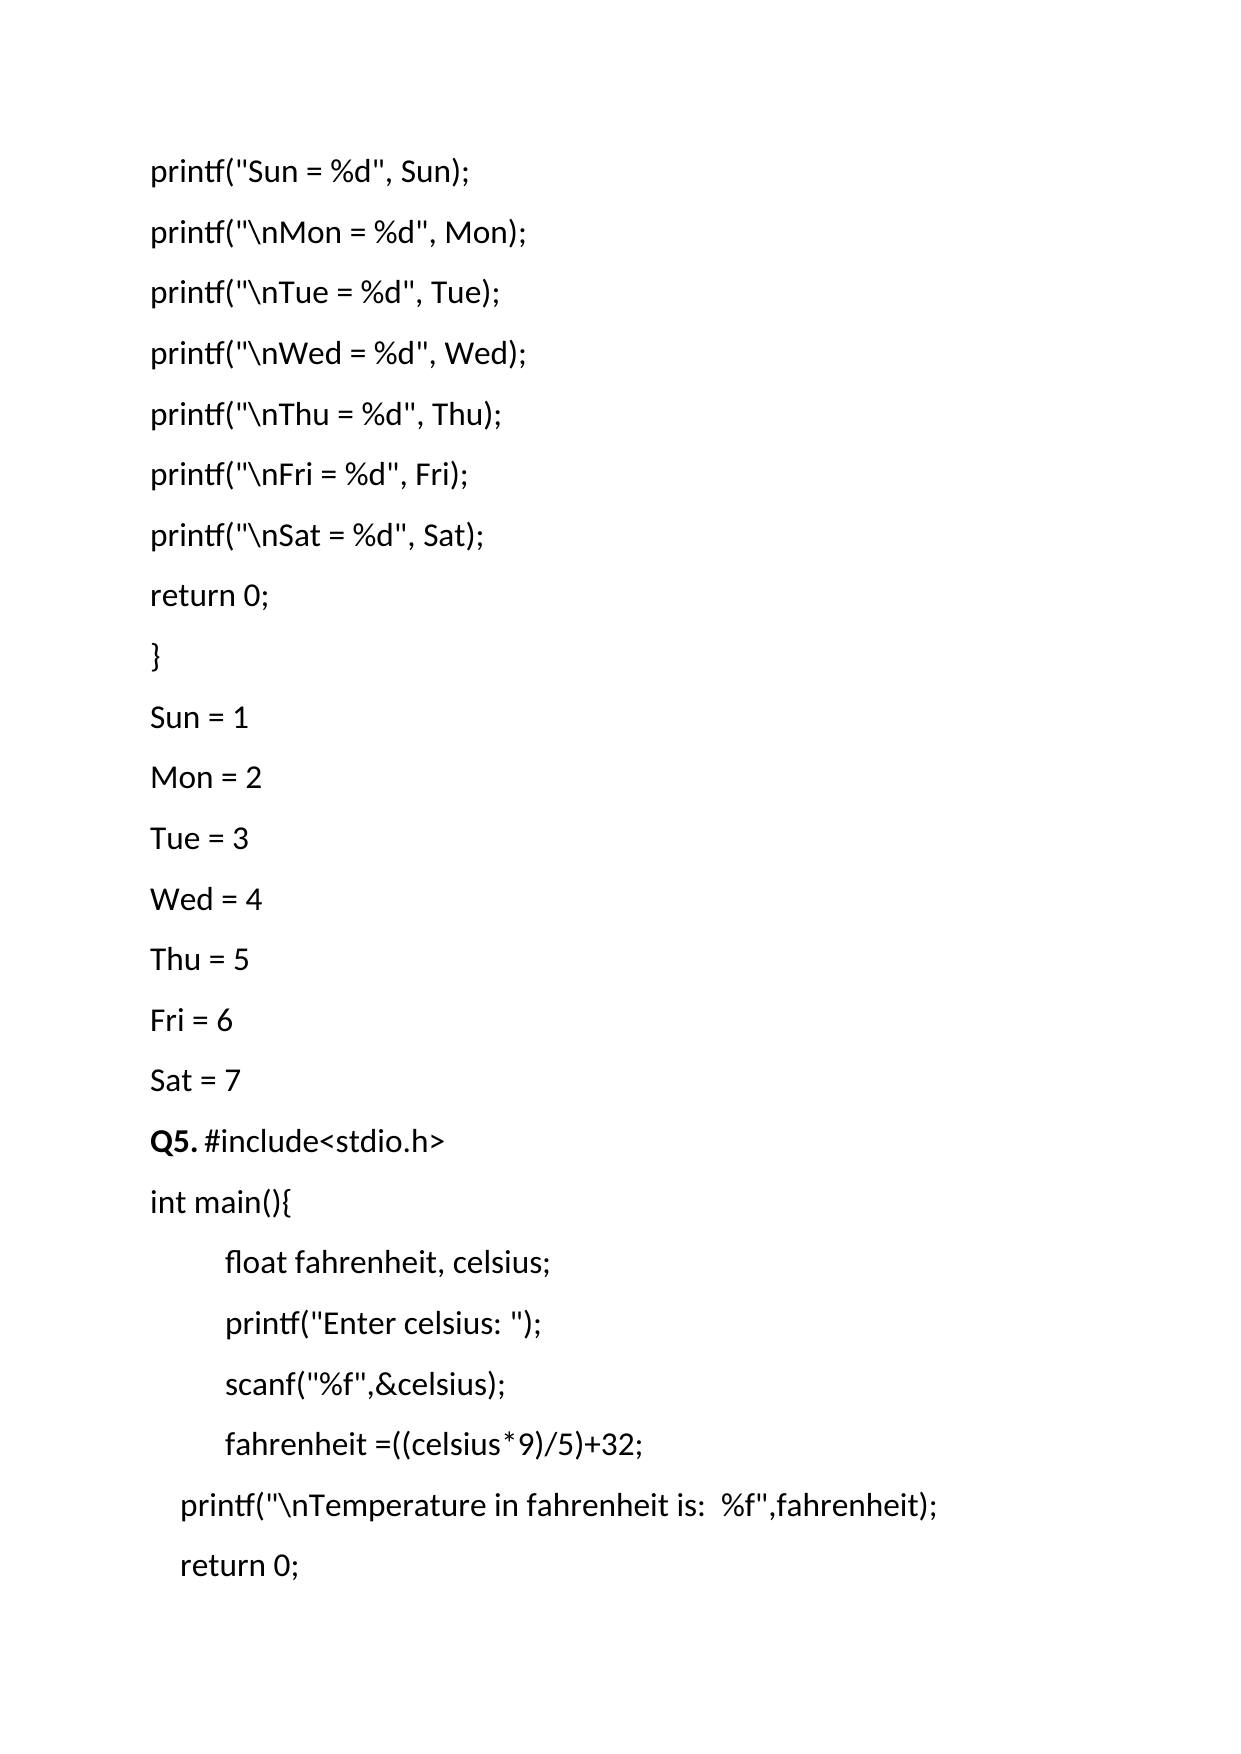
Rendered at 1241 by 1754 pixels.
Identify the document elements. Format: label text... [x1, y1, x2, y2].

text scanf("%f",&celsius); [150, 1362, 1090, 1403]
text Tue = 3 [150, 817, 1090, 858]
text return 0; [150, 1544, 1090, 1585]
text printf("\nWed = %d", Wed); [150, 332, 1090, 373]
text printf("Enter celsius: "); [150, 1302, 1090, 1343]
text Mon = 2 [150, 756, 1090, 797]
text fahrenheit =((celsius*9)/5)+32; [150, 1423, 1090, 1464]
text printf("Sun = %d", Sun); [150, 150, 1090, 191]
text Thu = 5 [150, 938, 1090, 979]
text int main(){ [150, 1181, 1090, 1221]
text printf("\nMon = %d", Mon); [150, 211, 1090, 251]
text return 0; [150, 574, 1090, 615]
text printf("\nThu = %d", Thu); [150, 392, 1090, 433]
text Fri = 6 [150, 999, 1090, 1039]
text float fahrenheit, celsius; [150, 1241, 1090, 1282]
text } [150, 635, 1090, 676]
text printf("\nTue = %d", Tue); [150, 271, 1090, 312]
text printf("\nSat = %d", Sat); [150, 514, 1090, 554]
text printf("\nTemperature in fahrenheit is: %f",fahrenheit); [150, 1484, 1090, 1524]
text Sat = 7 [150, 1059, 1090, 1100]
text printf("\nFri = %d", Fri); [150, 453, 1090, 494]
text Q5. #include<stdio.h> [150, 1120, 1090, 1161]
text Sun = 1 [150, 696, 1090, 736]
text Wed = 4 [150, 877, 1090, 918]
